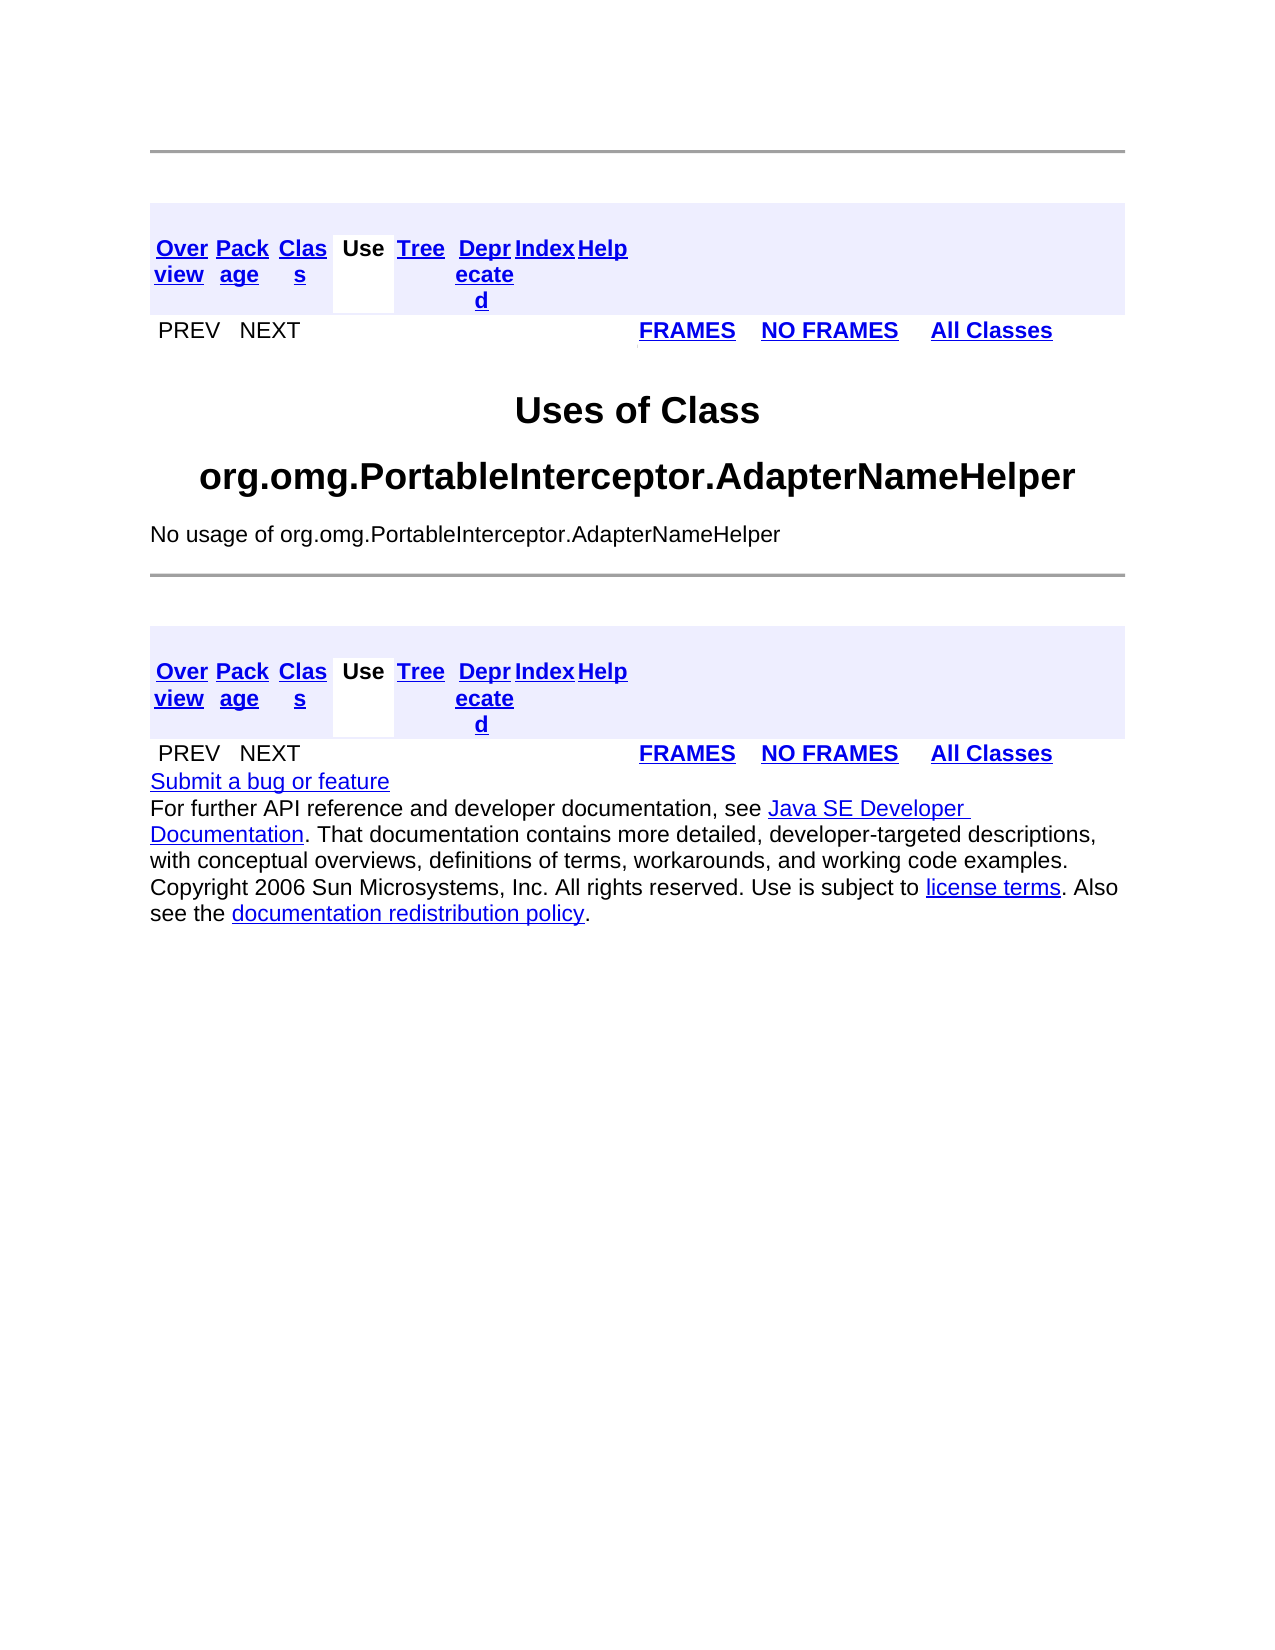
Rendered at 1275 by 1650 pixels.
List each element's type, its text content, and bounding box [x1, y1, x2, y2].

table_header [150, 626, 1125, 739]
table_cell FRAMES NO FRAMES All Classes [638, 739, 1125, 768]
text Uses of Class [150, 388, 1125, 431]
table_cell PREV NEXT [150, 739, 637, 768]
table_header [150, 203, 1125, 315]
table_cell PREV NEXT [150, 315, 637, 345]
text org.omg.PortableInterceptor.AdapterNameHelper [150, 454, 1125, 497]
text Copyright 2006 Sun Microsystems, Inc. All rights reserved. Use is subject to license terms. Also see the documentation redistribution policy. [150, 874, 1125, 926]
text No usage of org.omg.PortableInterceptor.AdapterNameHelper [150, 521, 1125, 547]
text For further API reference and developer documentation, see Java SE Developer Documentation. That documentation contains more detailed, developer-targeted descriptions, with conceptual overviews, definitions of terms, workarounds, and working code examples. [150, 795, 1125, 874]
text Submit a bug or feature [150, 768, 1125, 795]
table_cell FRAMES NO FRAMES All Classes [638, 315, 1125, 345]
